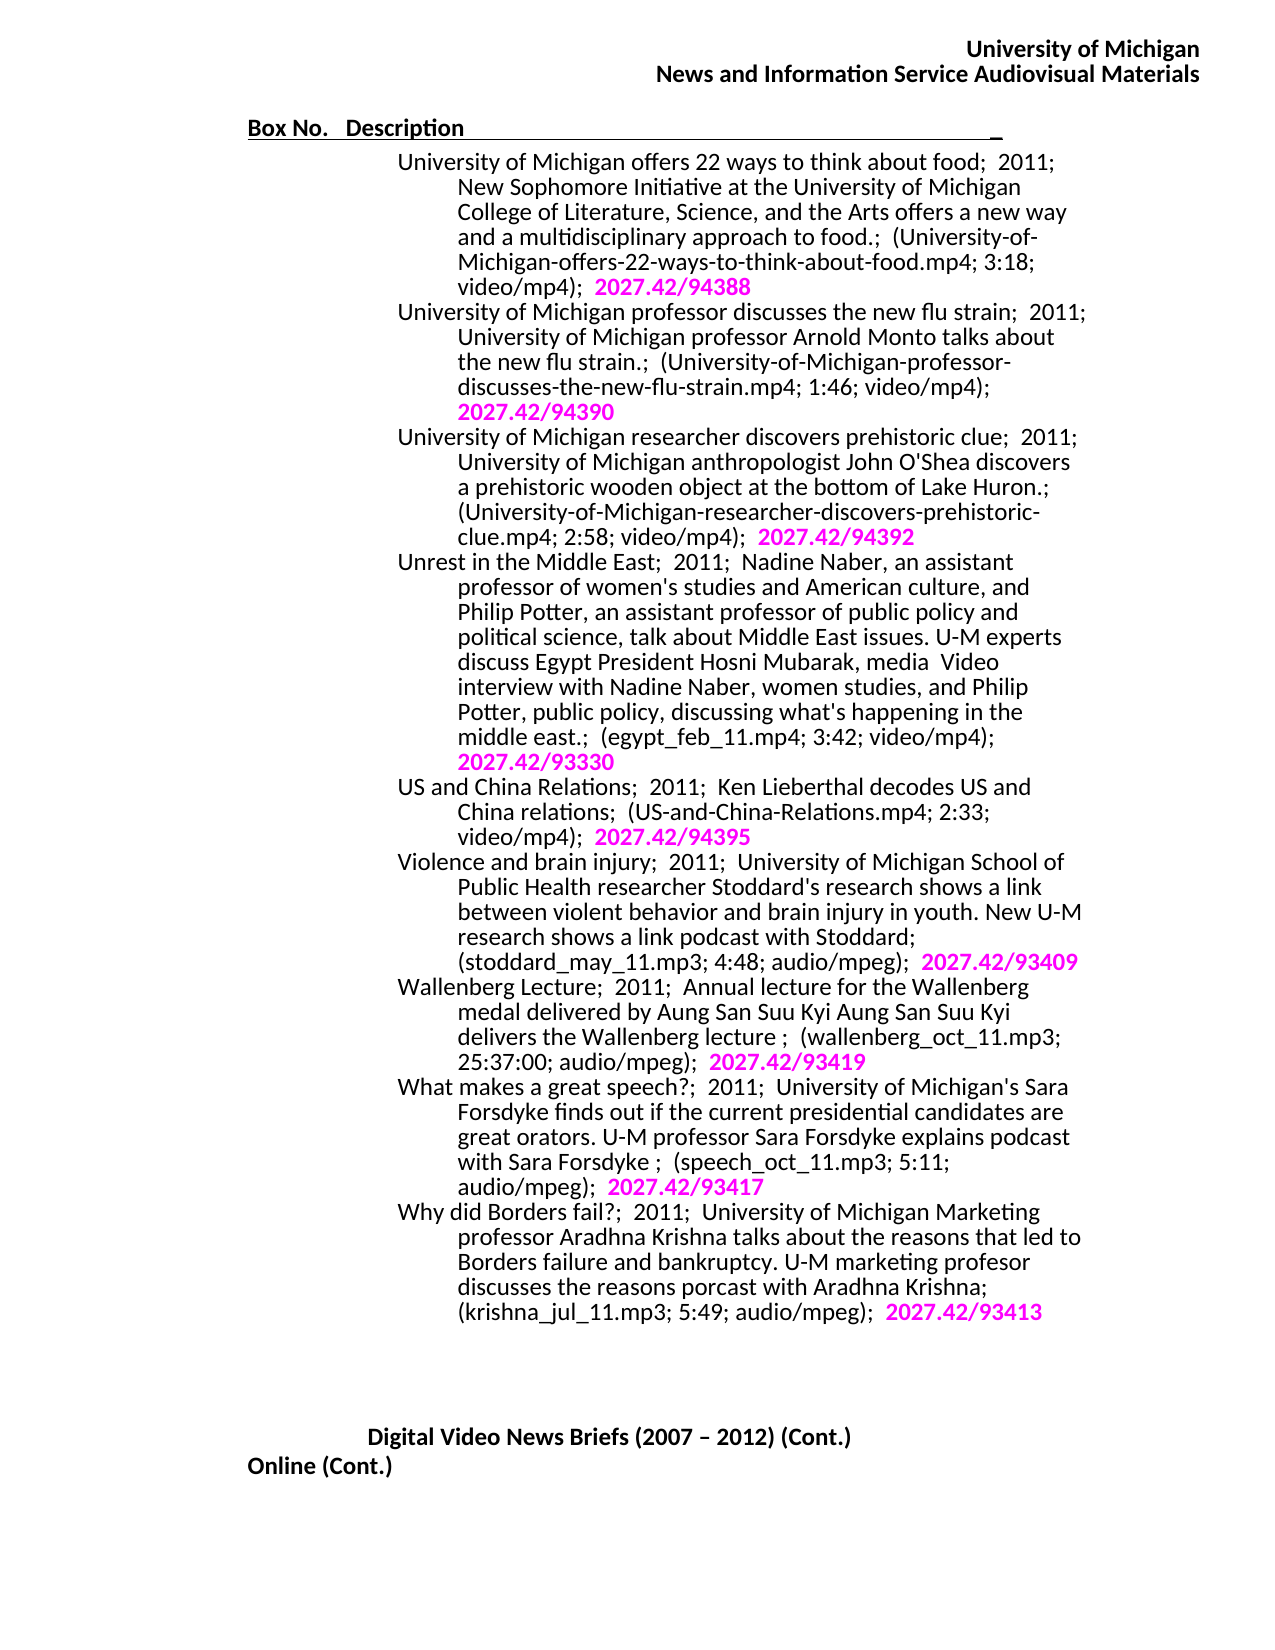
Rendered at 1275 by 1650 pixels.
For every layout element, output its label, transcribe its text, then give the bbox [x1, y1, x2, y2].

text Violence and brain injury; 2011; University of Michigan School of Public Health researcher Stoddard's research shows a link between violent behavior and brain injury in youth. New U-M research shows a link podcast with Stoddard; (stoddard_may_11.mp3; 4:48; audio/mpeg); 2027.42/93409 [397, 850, 1087, 975]
text University of Michigan researcher discovers prehistoric clue; 2011; University of Michigan anthropologist John O'Shea discovers a prehistoric wooden object at the bottom of Lake Huron.; (University-of-Michigan-researcher-discovers-prehistoric-clue.mp4; 2:58; video/mp4); 2027.42/94392 [397, 425, 1087, 550]
text US and China Relations; 2011; Ken Lieberthal decodes US and China relations; (US-and-China-Relations.mp4; 2:33; video/mp4); 2027.42/94395 [397, 775, 1087, 850]
text Digital Video News Briefs (2007 – 2012) (Cont.) [367, 1425, 1087, 1450]
text Wallenberg Lecture; 2011; Annual lecture for the Wallenberg medal delivered by Aung San Suu Kyi Aung San Suu Kyi delivers the Wallenberg lecture ; (wallenberg_oct_11.mp3; 25:37:00; audio/mpeg); 2027.42/93419 [397, 975, 1087, 1075]
text Unrest in the Middle East; 2011; Nadine Naber, an assistant professor of women's studies and American culture, and Philip Potter, an assistant professor of public policy and political science, talk about Middle East issues. U-M experts discuss Egypt President Hosni Mubarak, media Video interview with Nadine Naber, women studies, and Philip Potter, public policy, discussing what's happening in the middle east.; (egypt_feb_11.mp4; 3:42; video/mp4); 2027.42/93330 [397, 550, 1087, 775]
text What makes a great speech?; 2011; University of Michigan's Sara Forsdyke finds out if the current presidential candidates are great orators. U-M professor Sara Forsdyke explains podcast with Sara Forsdyke ; (speech_oct_11.mp3; 5:11; audio/mpeg); 2027.42/93417 [397, 1075, 1087, 1200]
text Why did Borders fail?; 2011; University of Michigan Marketing professor Aradhna Krishna talks about the reasons that led to Borders failure and bankruptcy. U-M marketing profesor discusses the reasons porcast with Aradhna Krishna; (krishna_jul_11.mp3; 5:49; audio/mpeg); 2027.42/93413 [397, 1200, 1087, 1325]
text Online (Cont.) [187, 1450, 1087, 1481]
text University of Michigan professor discusses the new flu strain; 2011; University of Michigan professor Arnold Monto talks about the new flu strain.; (University-of-Michigan-professor-discusses-the-new-flu-strain.mp4; 1:46; video/mp4); 2027.42/94390 [397, 300, 1087, 425]
text University of Michigan offers 22 ways to think about food; 2011; New Sophomore Initiative at the University of Michigan College of Literature, Science, and the Arts offers a new way and a multidisciplinary approach to food.; (University-of-Michigan-offers-22-ways-to-think-about-food.mp4; 3:18; video/mp4); 2027.42/94388 [397, 150, 1087, 300]
